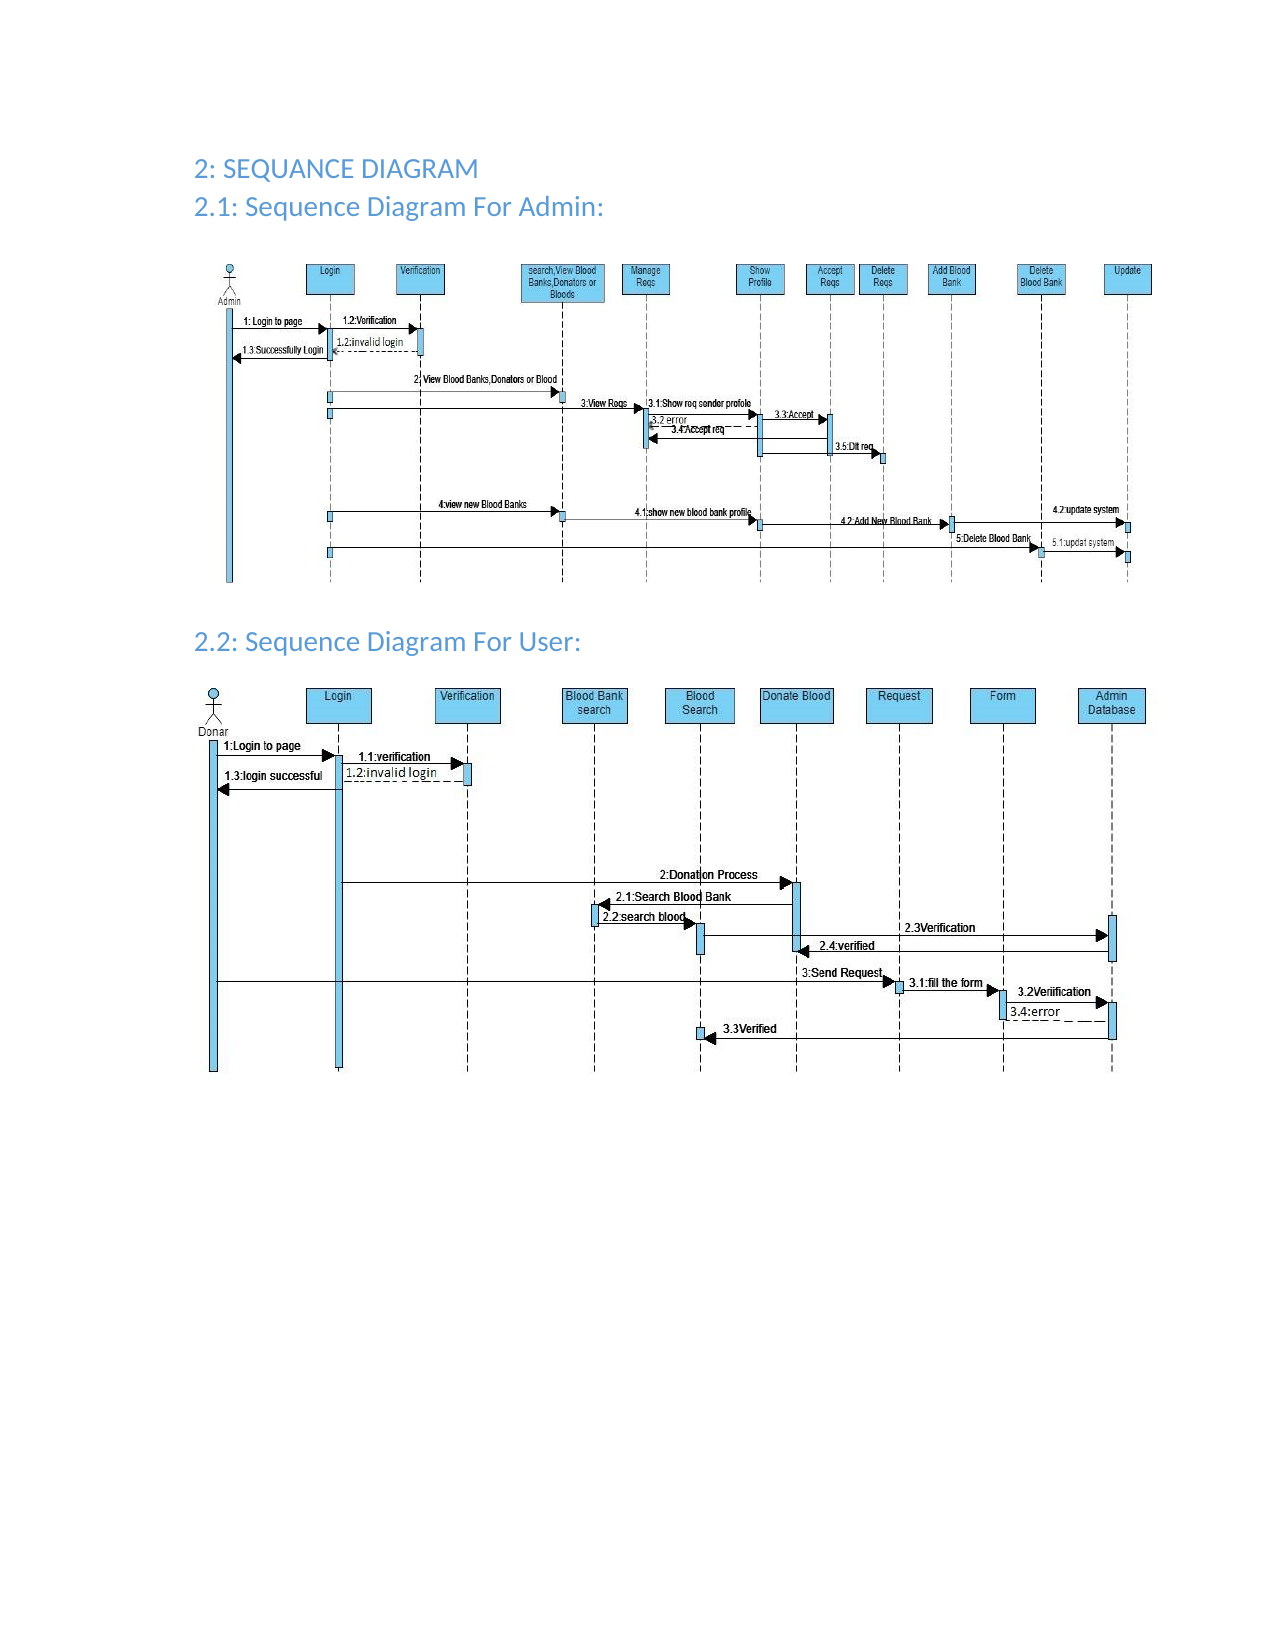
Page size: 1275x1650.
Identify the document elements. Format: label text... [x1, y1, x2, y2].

list 2: SEQUANCE DIAGRAM [194, 150, 1125, 186]
list 2.2: Sequence Diagram For User: [194, 623, 1125, 658]
list 2.1: Sequence Diagram For Admin: [194, 188, 1125, 224]
picture [193, 226, 1191, 621]
picture [193, 661, 1177, 1116]
